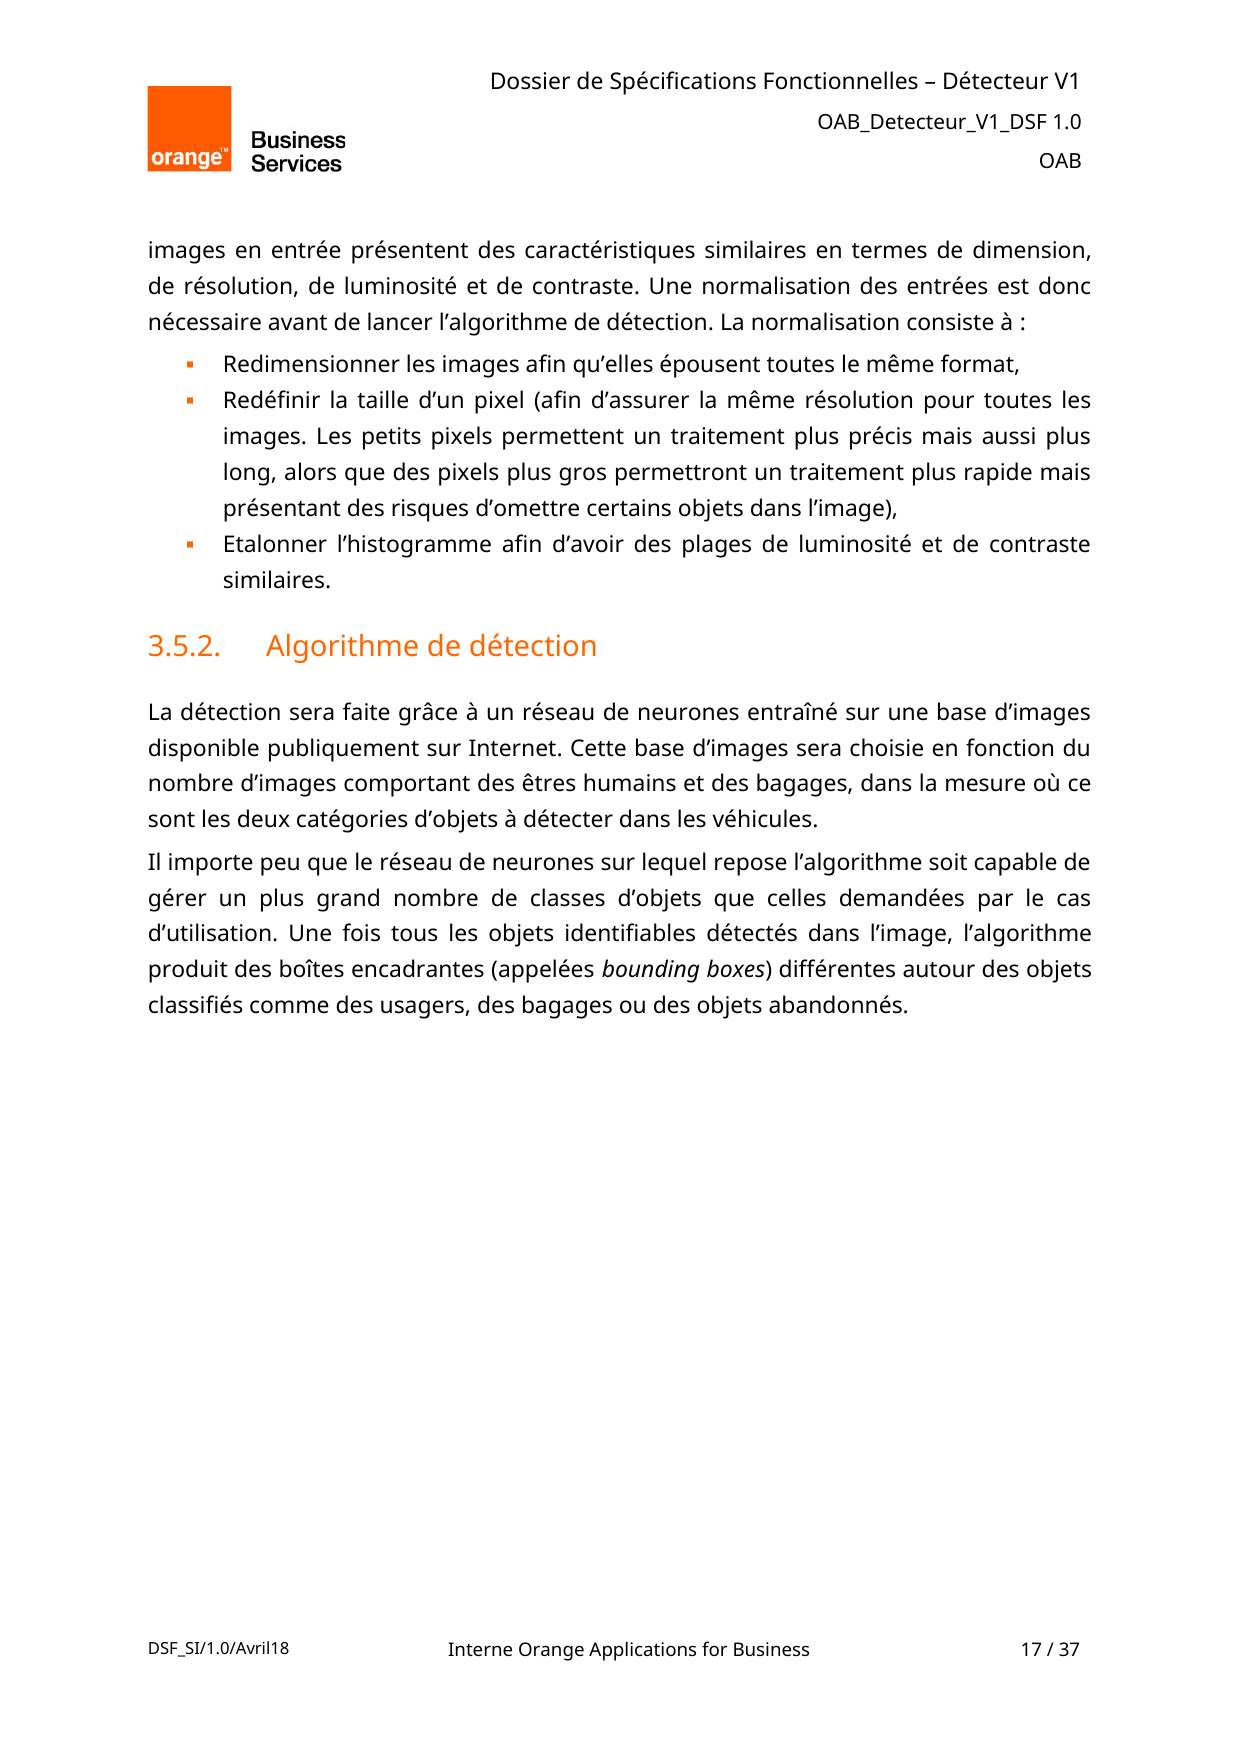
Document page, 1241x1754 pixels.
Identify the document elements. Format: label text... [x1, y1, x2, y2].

picture [147, 86, 346, 172]
text Il importe peu que le réseau de neurones sur lequel repose l’algorithme soit capable de gérer un plus grand nombre de classes d’objets que celles demandées par le cas d’utilisation. Une fois tous les objets identifiables détectés dans l’image, l’algorithme produit des boîtes encadrantes (appelées bounding boxes) différentes autour des objets classifiés comme des usagers, des bagages ou des objets abandonnés. [148, 846, 1092, 1021]
list Redéfinir la taille d’un pixel (afin d’assurer la même résolution pour toutes les images. Les petits pixels permettent un traitement plus précis mais aussi plus long, alors que des pixels plus gros permettront un traitement plus rapide mais présentant des risques d’omettre certains objets dans l’image), [185, 384, 1092, 523]
text La détection sera faite grâce à un réseau de neurones entraîné sur une base d’images disponible publiquement sur Internet. Cette base d’images sera choisie en fonction du nombre d’images comportant des êtres humains et des bagages, dans la mesure où ce sont les deux catégories d’objets à détecter dans les véhicules. [148, 696, 1092, 834]
list Redimensionner les images afin qu’elles épousent toutes le même format, [185, 348, 1092, 379]
list Etalonner l’histogramme afin d’avoir des plages de luminosité et de contraste similaires. [185, 528, 1092, 595]
subtitle Algorithme de détection [148, 625, 1092, 664]
